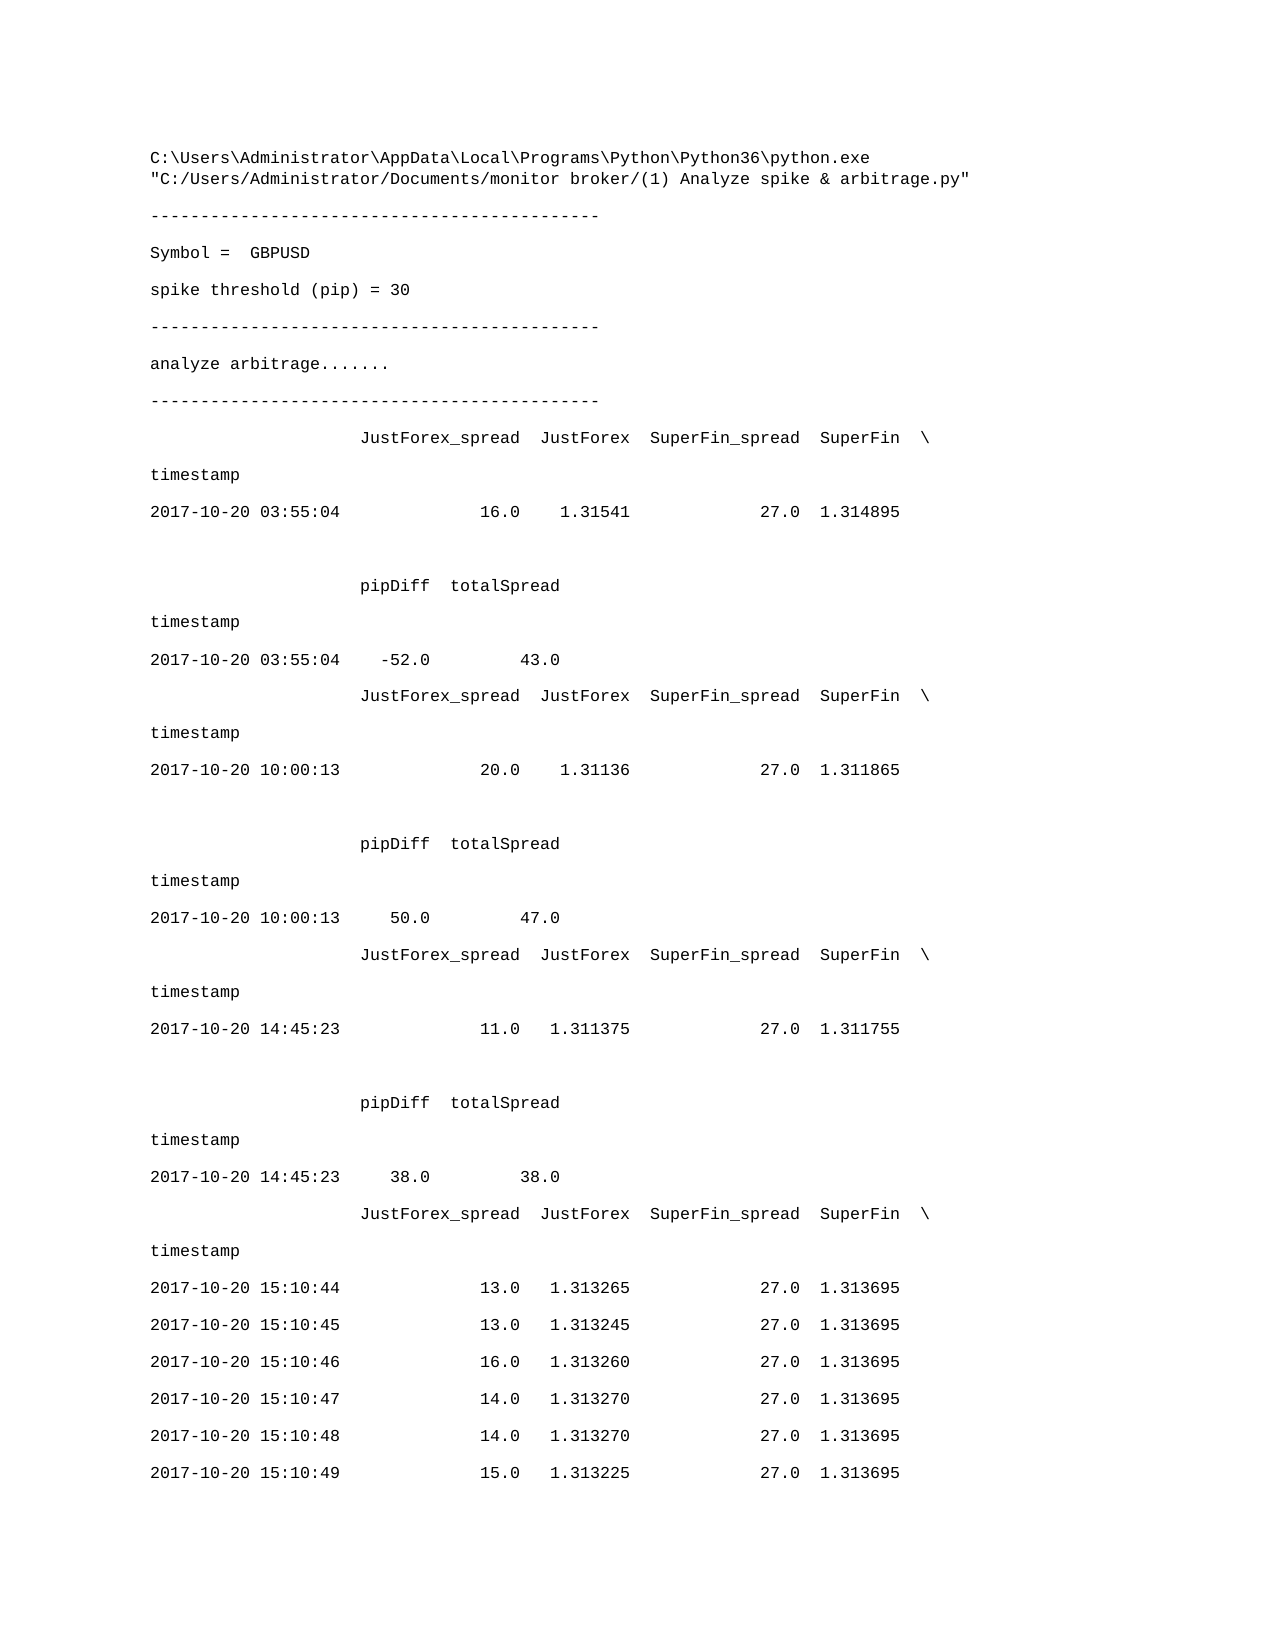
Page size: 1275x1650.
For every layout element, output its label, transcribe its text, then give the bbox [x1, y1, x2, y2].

text 2017-10-20 14:45:23 38.0 38.0 [150, 1169, 1125, 1188]
text spike threshold (pip) = 30 [150, 281, 1125, 300]
text timestamp [150, 614, 1125, 633]
text C:\Users\Administrator\AppData\Local\Programs\Python\Python36\python.exe "C:/Users/Administrator/Documents/monitor broker/(1) Analyze spike & arbitrage.py" [150, 150, 1125, 189]
text --------------------------------------------- [150, 392, 1125, 411]
text --------------------------------------------- [150, 318, 1125, 337]
text 2017-10-20 03:55:04 -52.0 43.0 [150, 651, 1125, 670]
text 2017-10-20 15:10:46 16.0 1.313260 27.0 1.313695 [150, 1354, 1125, 1372]
text 2017-10-20 15:10:44 13.0 1.313265 27.0 1.313695 [150, 1280, 1125, 1298]
text 2017-10-20 03:55:04 16.0 1.31541 27.0 1.314895 [150, 503, 1125, 522]
text 2017-10-20 15:10:45 13.0 1.313245 27.0 1.313695 [150, 1317, 1125, 1336]
text analyze arbitrage....... [150, 355, 1125, 374]
text 2017-10-20 10:00:13 50.0 47.0 [150, 910, 1125, 929]
text timestamp [150, 984, 1125, 1003]
text 2017-10-20 15:10:49 15.0 1.313225 27.0 1.313695 [150, 1464, 1125, 1483]
text JustForex_spread JustForex SuperFin_spread SuperFin \ [150, 688, 1125, 707]
text pipDiff totalSpread [150, 1095, 1125, 1114]
text timestamp [150, 873, 1125, 892]
text pipDiff totalSpread [150, 836, 1125, 855]
text timestamp [150, 466, 1125, 485]
text Symbol = GBPUSD [150, 244, 1125, 263]
text JustForex_spread JustForex SuperFin_spread SuperFin \ [150, 947, 1125, 966]
text timestamp [150, 725, 1125, 744]
text timestamp [150, 1243, 1125, 1262]
text JustForex_spread JustForex SuperFin_spread SuperFin \ [150, 1206, 1125, 1224]
text timestamp [150, 1132, 1125, 1151]
text JustForex_spread JustForex SuperFin_spread SuperFin \ [150, 429, 1125, 448]
text 2017-10-20 15:10:48 14.0 1.313270 27.0 1.313695 [150, 1428, 1125, 1446]
text 2017-10-20 10:00:13 20.0 1.31136 27.0 1.311865 [150, 762, 1125, 781]
text 2017-10-20 15:10:47 14.0 1.313270 27.0 1.313695 [150, 1391, 1125, 1409]
text pipDiff totalSpread [150, 577, 1125, 596]
text --------------------------------------------- [150, 207, 1125, 226]
text 2017-10-20 14:45:23 11.0 1.311375 27.0 1.311755 [150, 1021, 1125, 1040]
